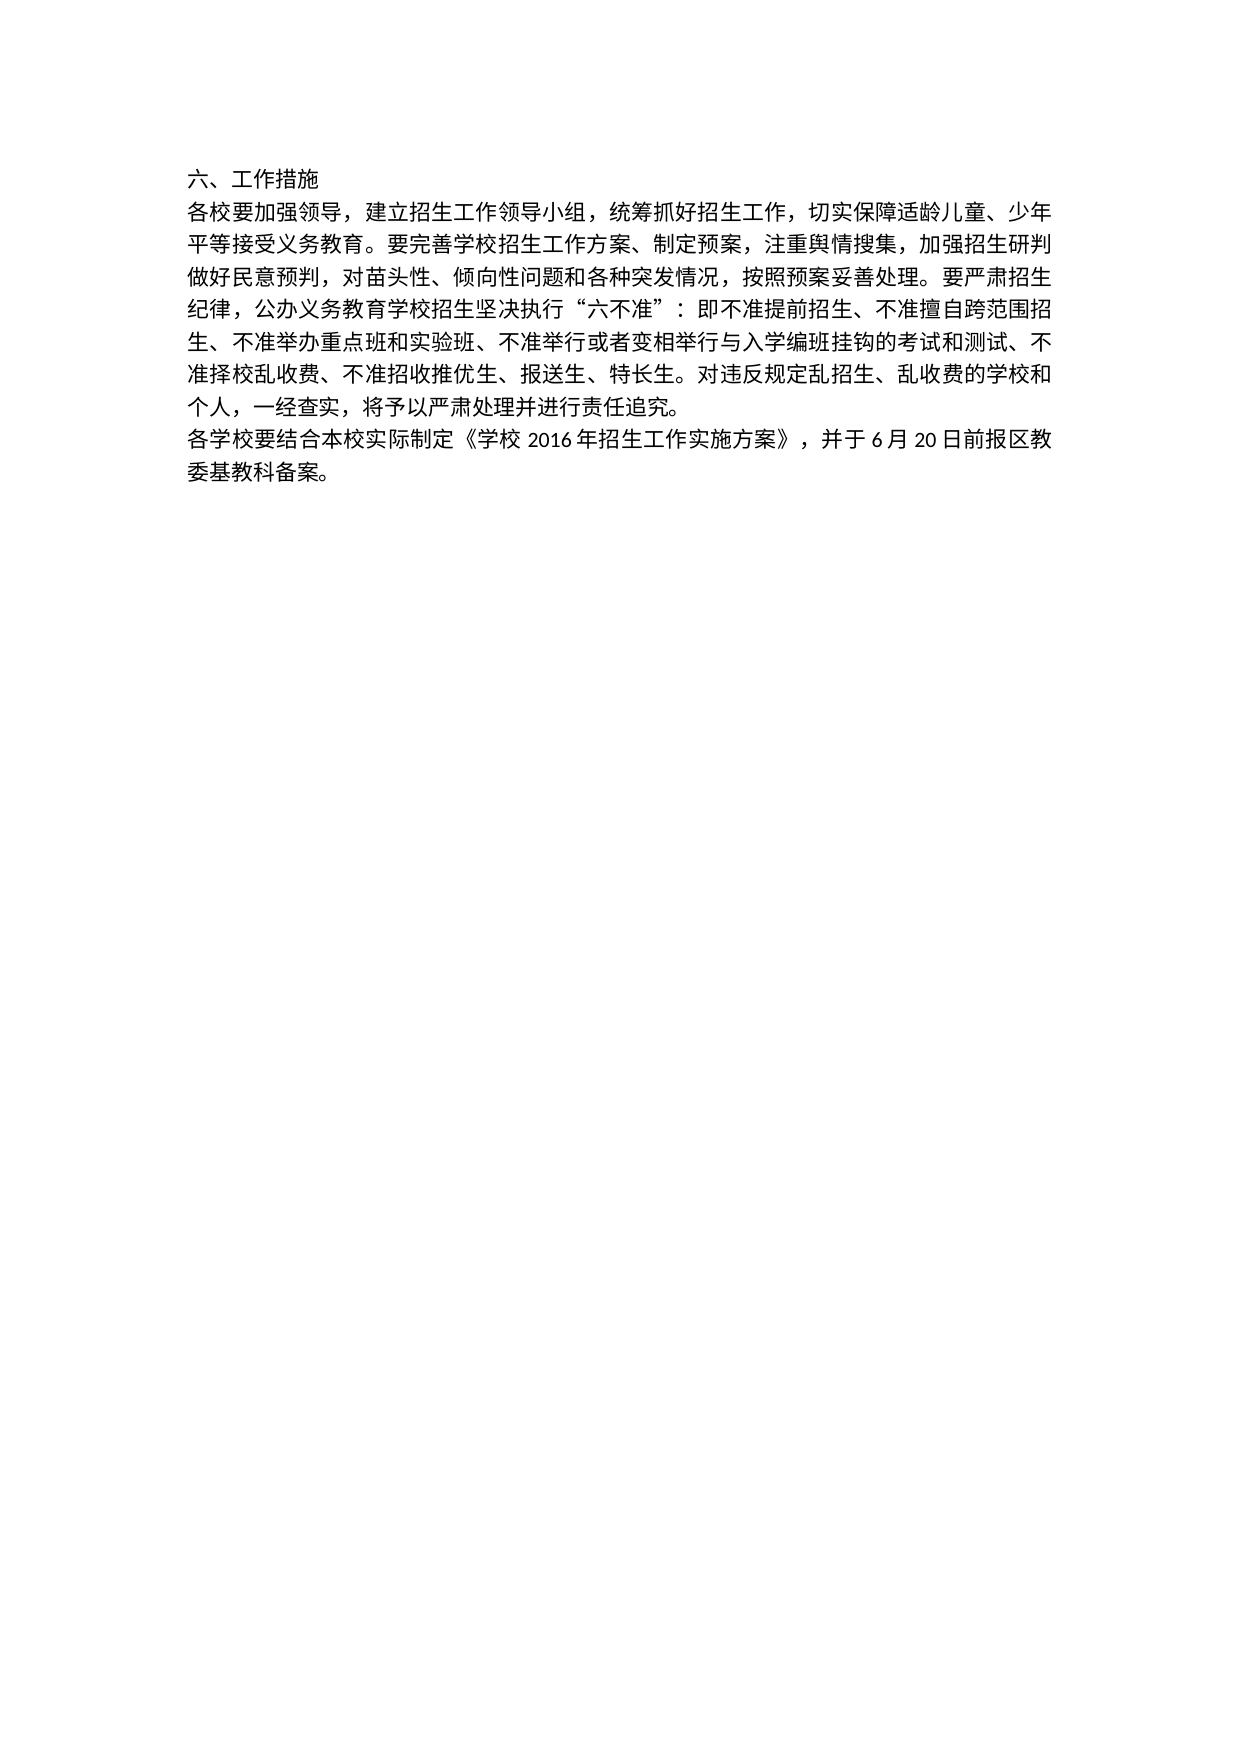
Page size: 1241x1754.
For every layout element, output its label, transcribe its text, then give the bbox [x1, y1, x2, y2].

text 各学校要结合本校实际制定《学校2016年招生工作实施方案》，并于6月20日前报区教委基教科备案。 [187, 422, 1053, 487]
text 六、工作措施 [187, 162, 1053, 194]
text 各校要加强领导，建立招生工作领导小组，统筹抓好招生工作，切实保障适龄儿童、少年平等接受义务教育。要完善学校招生工作方案、制定预案，注重舆情搜集，加强招生研判，做好民意预判，对苗头性、倾向性问题和各种突发情况，按照预案妥善处理。要严肃招生纪律，公办义务教育学校招生坚决执行“六不准”：即不准提前招生、不准擅自跨范围招生、不准举办重点班和实验班、不准举行或者变相举行与入学编班挂钩的考试和测试、不准择校乱收费、不准招收推优生、报送生、特长生。对违反规定乱招生、乱收费的学校和个人，一经查实，将予以严肃处理并进行责任追究。 [187, 194, 1053, 422]
